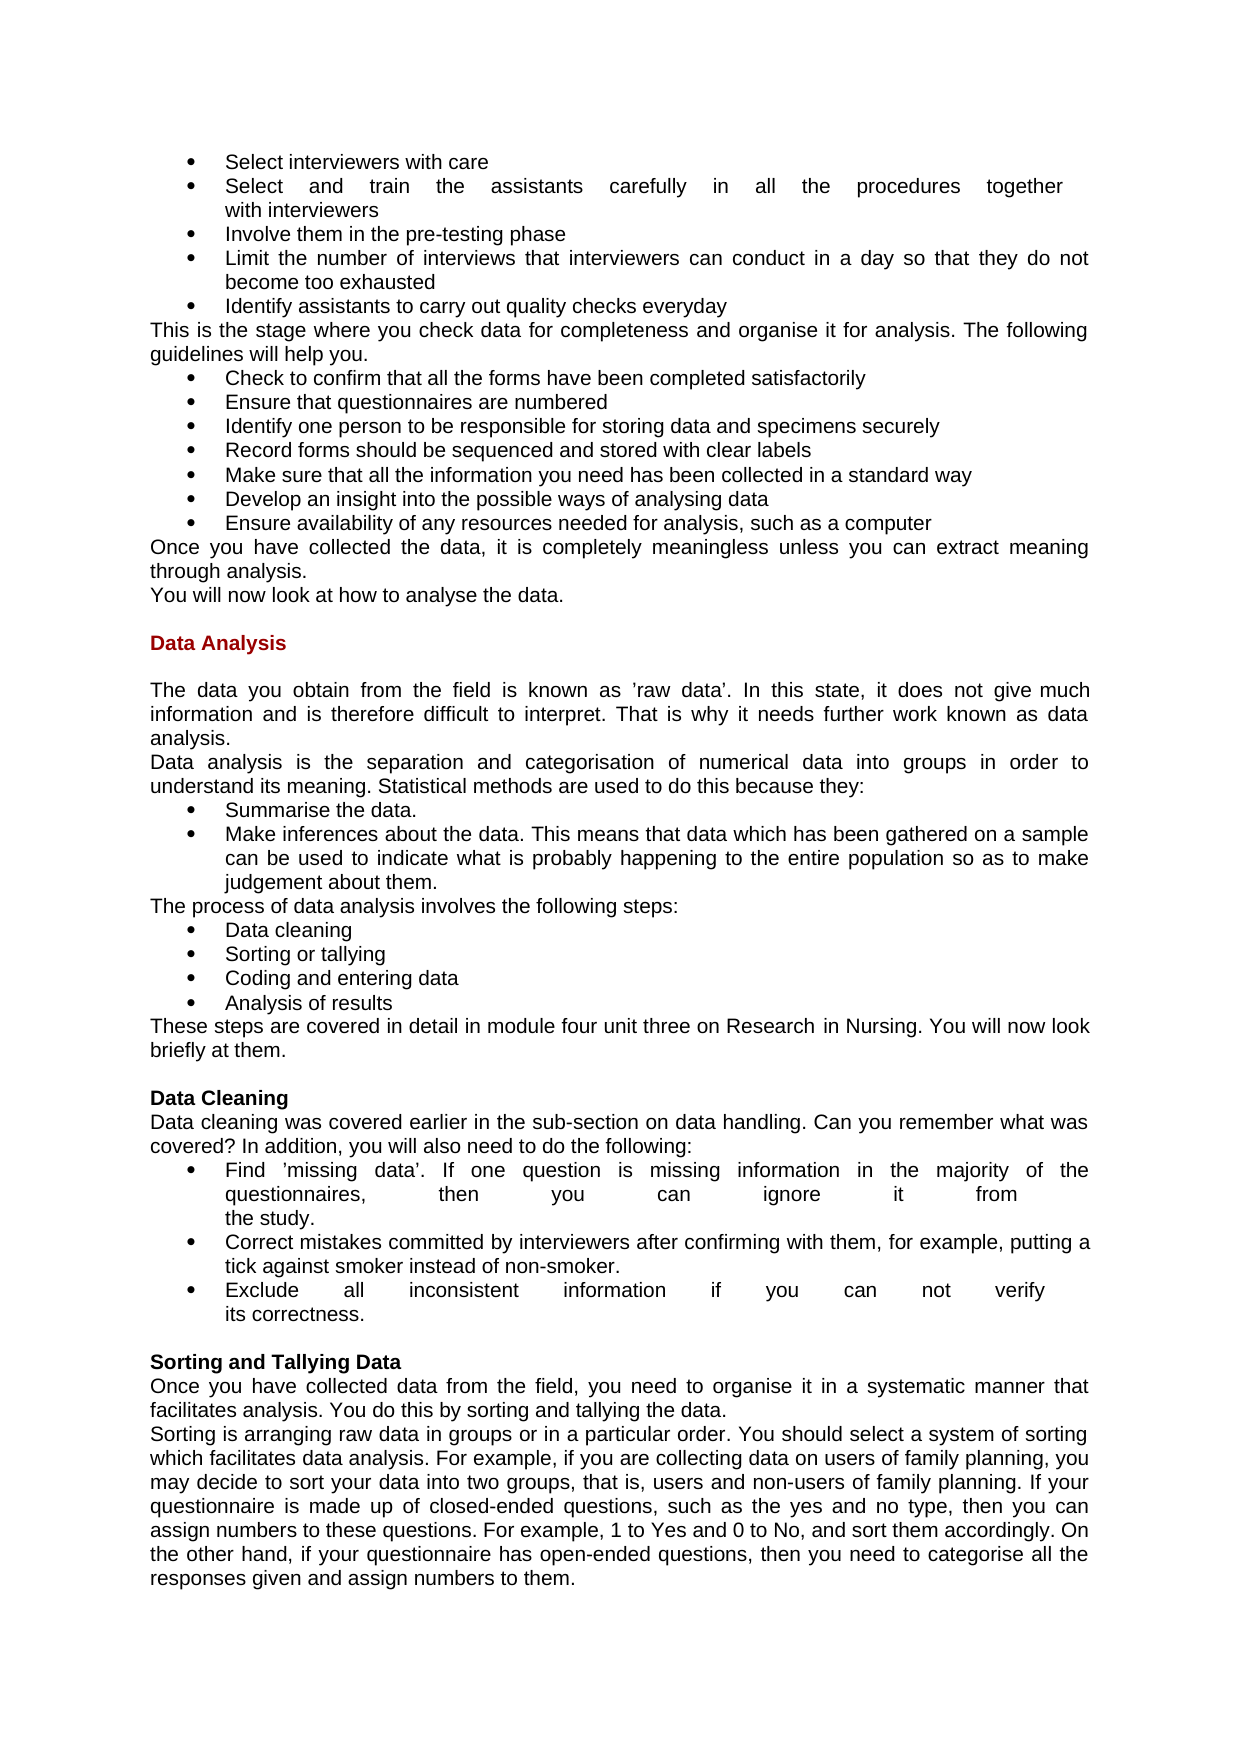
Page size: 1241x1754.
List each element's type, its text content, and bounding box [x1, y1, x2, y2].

list Ensure availability of any resources needed for analysis, such as a computer [187, 511, 1090, 534]
text This is the stage where you check data for completeness and organise it for analysis. The following guidelines will help you. [150, 318, 1090, 366]
list Check to confirm that all the forms have been completed satisfactorily [187, 366, 1090, 390]
text Once you have collected the data, it is completely meaningless unless you can extract meaning through analysis. [150, 534, 1090, 582]
list Find ’missing data’. If one question is missing information in the majority of the questionnaires, then you can ignore it from the study. [187, 1158, 1090, 1230]
list Exclude all inconsistent information if you can not verify its correctness. [187, 1278, 1090, 1326]
text Sorting is arranging raw data in groups or in a particular order. You should select a system of sorting which facilitates data analysis. For example, if you are collecting data on users of family planning, you may decide to sort your data into two groups, that is, users and non-users of family planning. If your questionnaire is made up of closed-ended questions, such as the yes and no type, then you can assign numbers to these questions. For example, 1 to Yes and 0 to No, and sort them accordingly. On the other hand, if your questionnaire has open-ended questions, then you need to categorise all the responses given and assign numbers to them. [150, 1422, 1090, 1590]
text Data Analysis [150, 630, 1090, 654]
list Ensure that questionnaires are numbered [187, 390, 1090, 414]
list Coding and entering data [187, 966, 1090, 990]
list Involve them in the pre-testing phase [187, 222, 1090, 246]
list Identify assistants to carry out quality checks everyday [187, 294, 1090, 318]
list Correct mistakes committed by interviewers after confirming with them, for example, putting a tick against smoker instead of non-smoker. [187, 1230, 1090, 1278]
text Data Cleaning [150, 1086, 1090, 1110]
text You will now look at how to analyse the data. [150, 582, 1090, 606]
text Sorting and Tallying Data [150, 1350, 1090, 1374]
list Limit the number of interviews that interviewers can conduct in a day so that they do not become too exhausted [187, 246, 1090, 294]
text Once you have collected data from the field, you need to organise it in a systematic manner that facilitates analysis. You do this by sorting and tallying the data. [150, 1374, 1090, 1422]
text Data analysis is the separation and categorisation of numerical data into groups in order to understand its meaning. Statistical methods are used to do this because they: [150, 750, 1090, 798]
list Record forms should be sequenced and stored with clear labels [187, 438, 1090, 462]
list Summarise the data. [187, 798, 1090, 822]
text The process of data analysis involves the following steps: [150, 894, 1090, 918]
text The data you obtain from the field is known as ’raw data’. In this state, it does not give much information and is therefore difficult to interpret. That is why it needs further work known as data analysis. [150, 678, 1090, 750]
text Data cleaning was covered earlier in the sub-section on data handling. Can you remember what was covered? In addition, you will also need to do the following: [150, 1110, 1090, 1158]
list Select and train the assistants carefully in all the procedures together with interviewers [187, 174, 1090, 222]
list Make inferences about the data. This means that data which has been gathered on a sample can be used to indicate what is probably happening to the entire population so as to make judgement about them. [187, 822, 1090, 894]
text These steps are covered in detail in module four unit three on Research in Nursing. You will now look briefly at them. [150, 1014, 1090, 1062]
list Analysis of results [187, 990, 1090, 1014]
list Make sure that all the information you need has been collected in a standard way [187, 462, 1090, 486]
list Sorting or tallying [187, 942, 1090, 966]
list Select interviewers with care [187, 150, 1090, 174]
list Develop an insight into the possible ways of analysing data [187, 486, 1090, 511]
list Identify one person to be responsible for storing data and specimens securely [187, 414, 1090, 438]
list Data cleaning [187, 918, 1090, 942]
